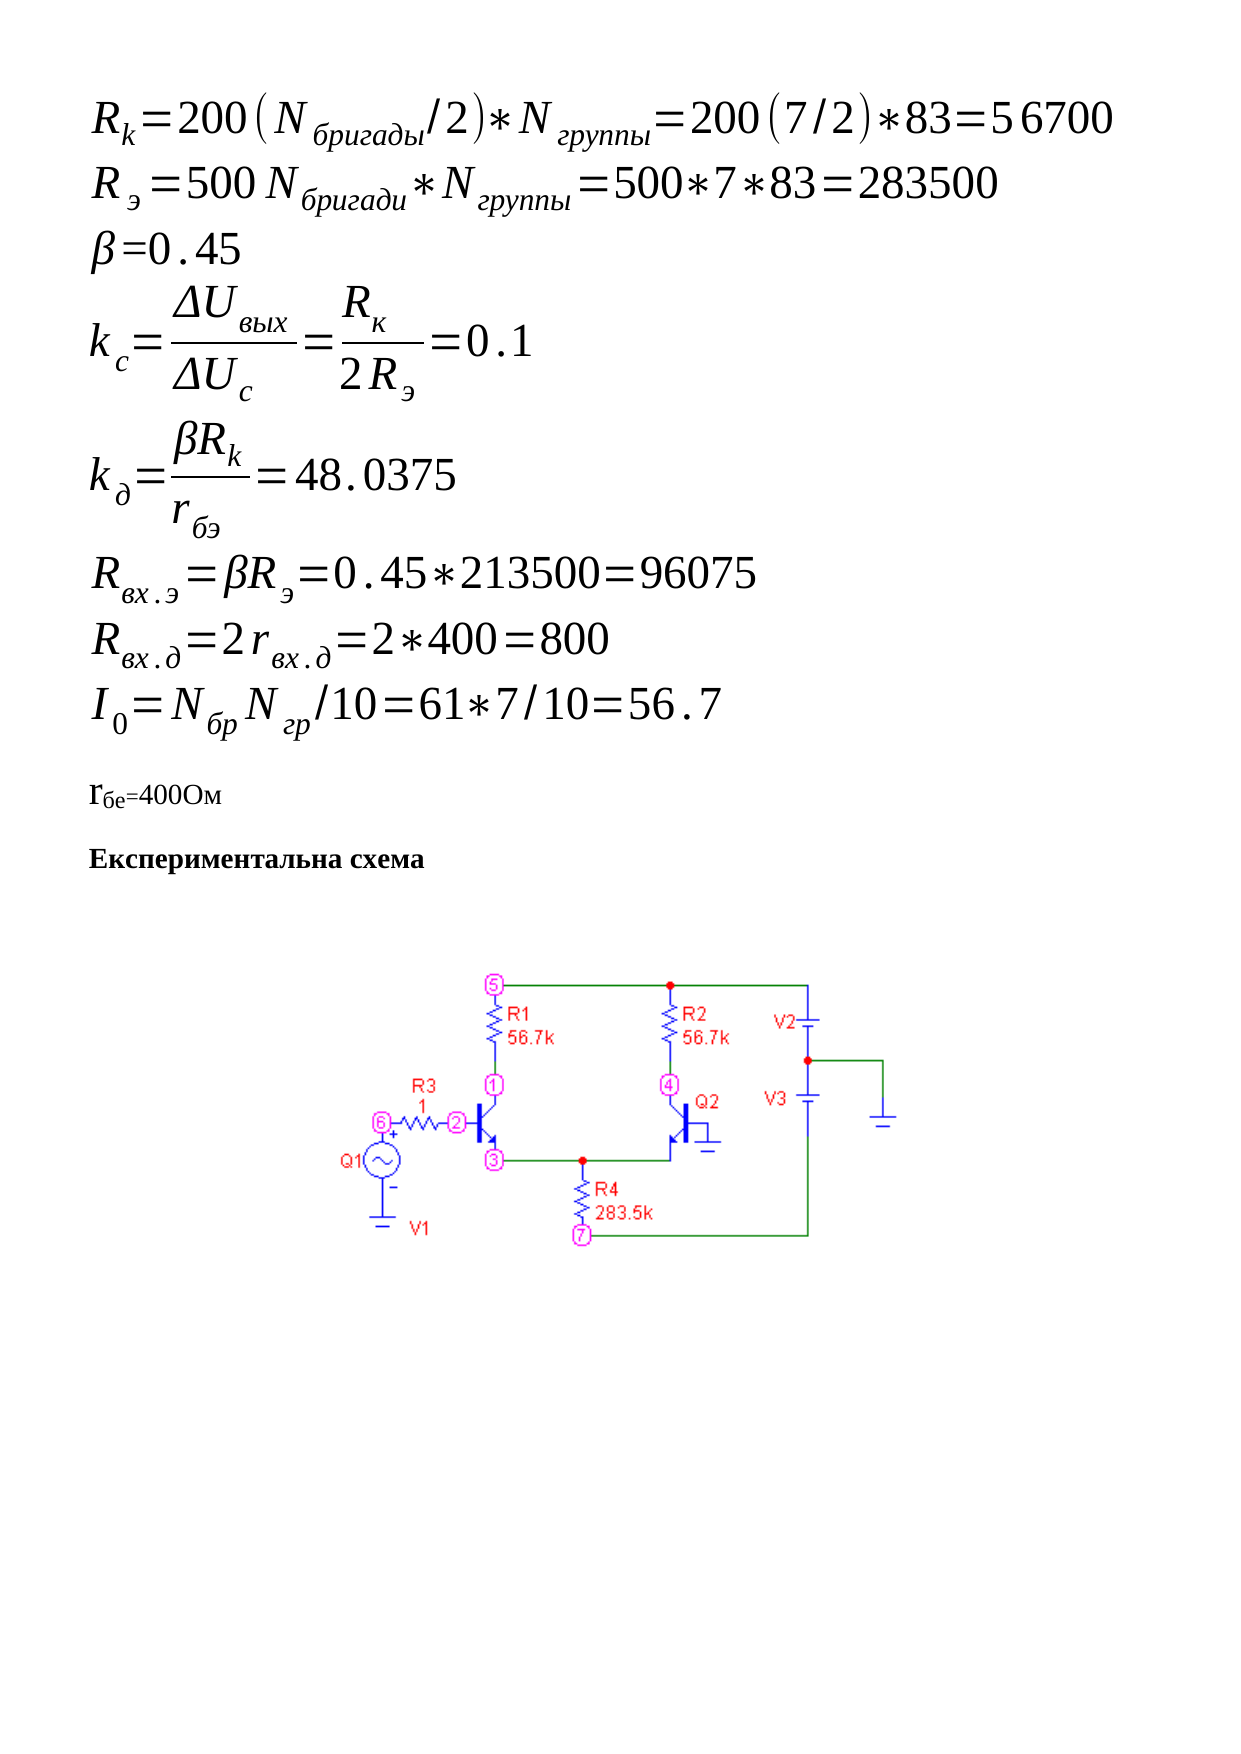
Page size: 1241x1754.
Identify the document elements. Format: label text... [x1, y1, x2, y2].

text rбе=400Ом [89, 766, 1152, 813]
text Експериментальна схема [89, 842, 1152, 875]
picture [307, 960, 934, 1287]
